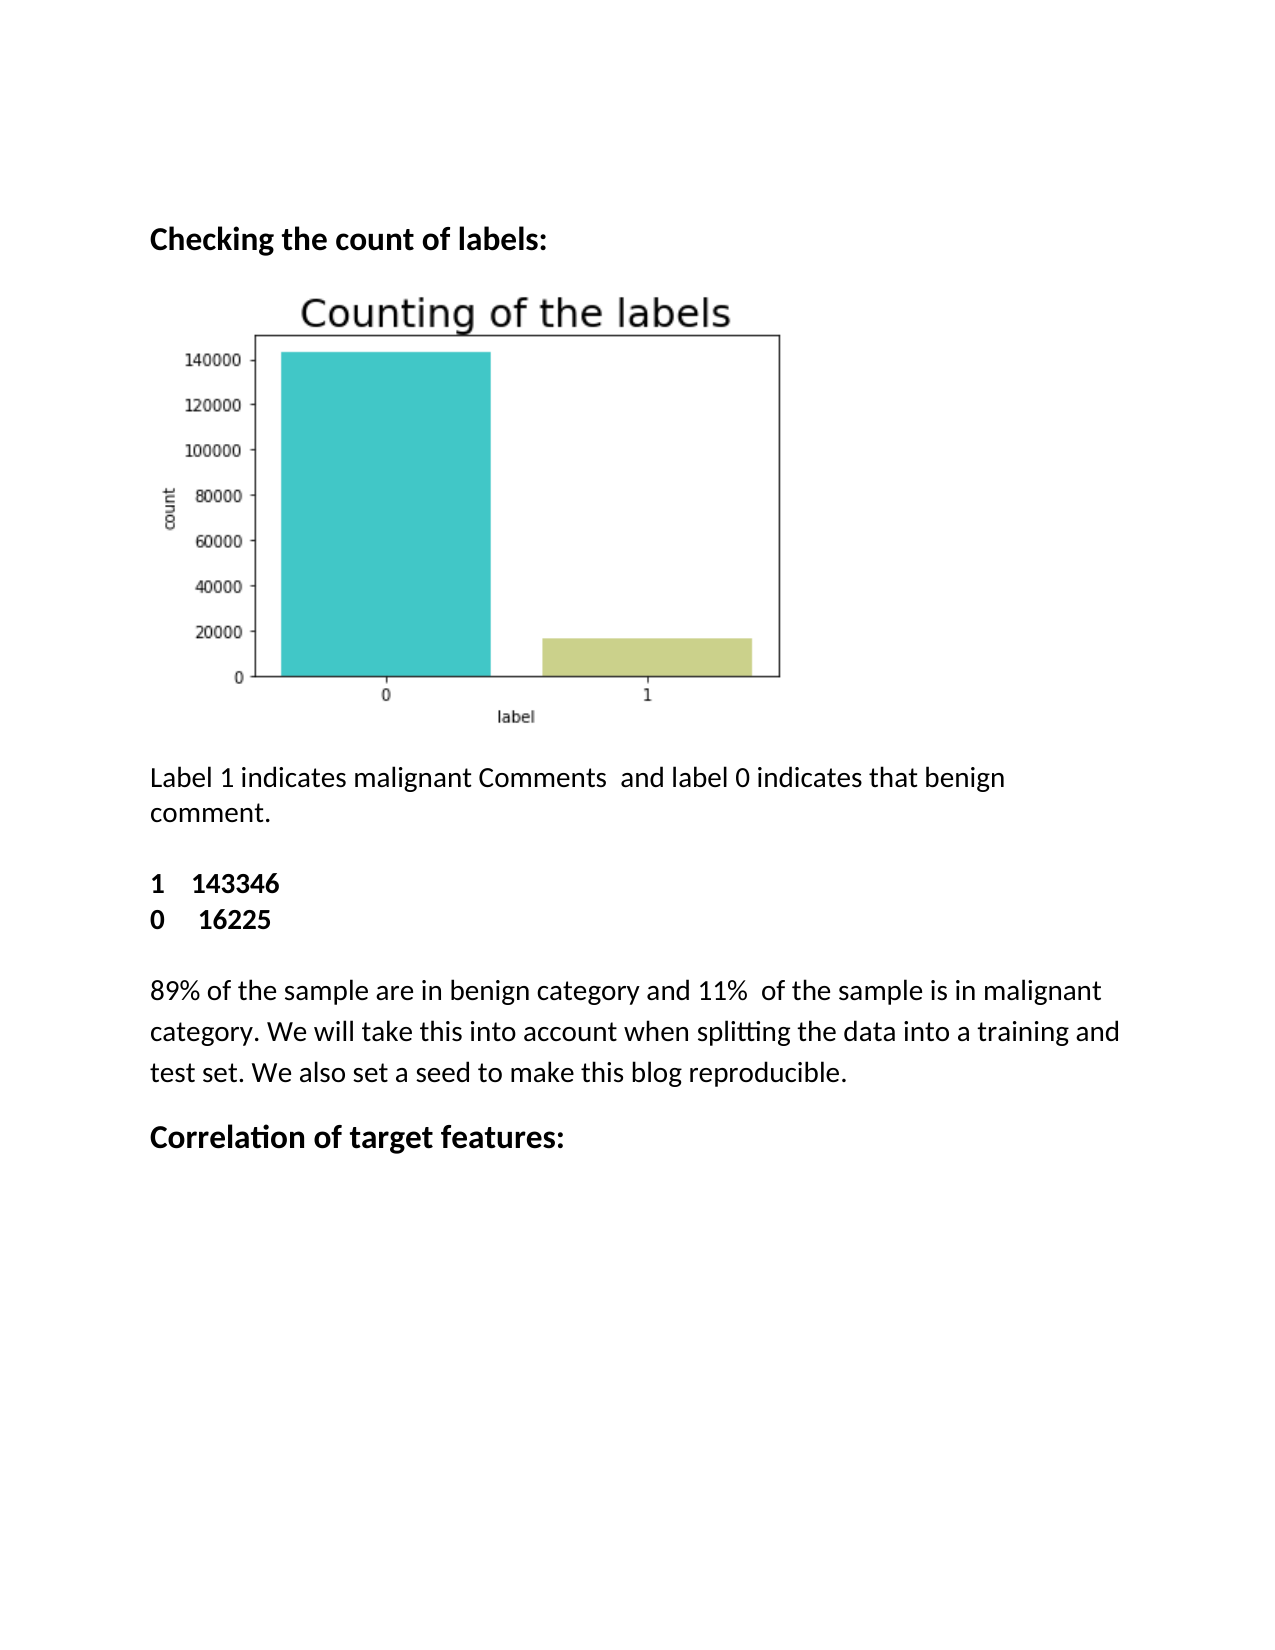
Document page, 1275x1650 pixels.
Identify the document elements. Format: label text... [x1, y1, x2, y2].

text 0 16225 [150, 901, 1125, 937]
text Correlation of target features: [150, 1116, 1125, 1157]
text 1 143346 [150, 866, 1125, 901]
text 89% of the sample are in benign category and 11% of the sample is in malignant category. We will take this into account when splitting the data into a training and test set. We also set a seed to make this blog reproducible. [150, 972, 1125, 1090]
text Checking the count of labels: [150, 218, 1125, 258]
picture [150, 285, 793, 734]
text Label 1 indicates malignant Comments and label 0 indicates that benign comment. [150, 759, 1125, 830]
